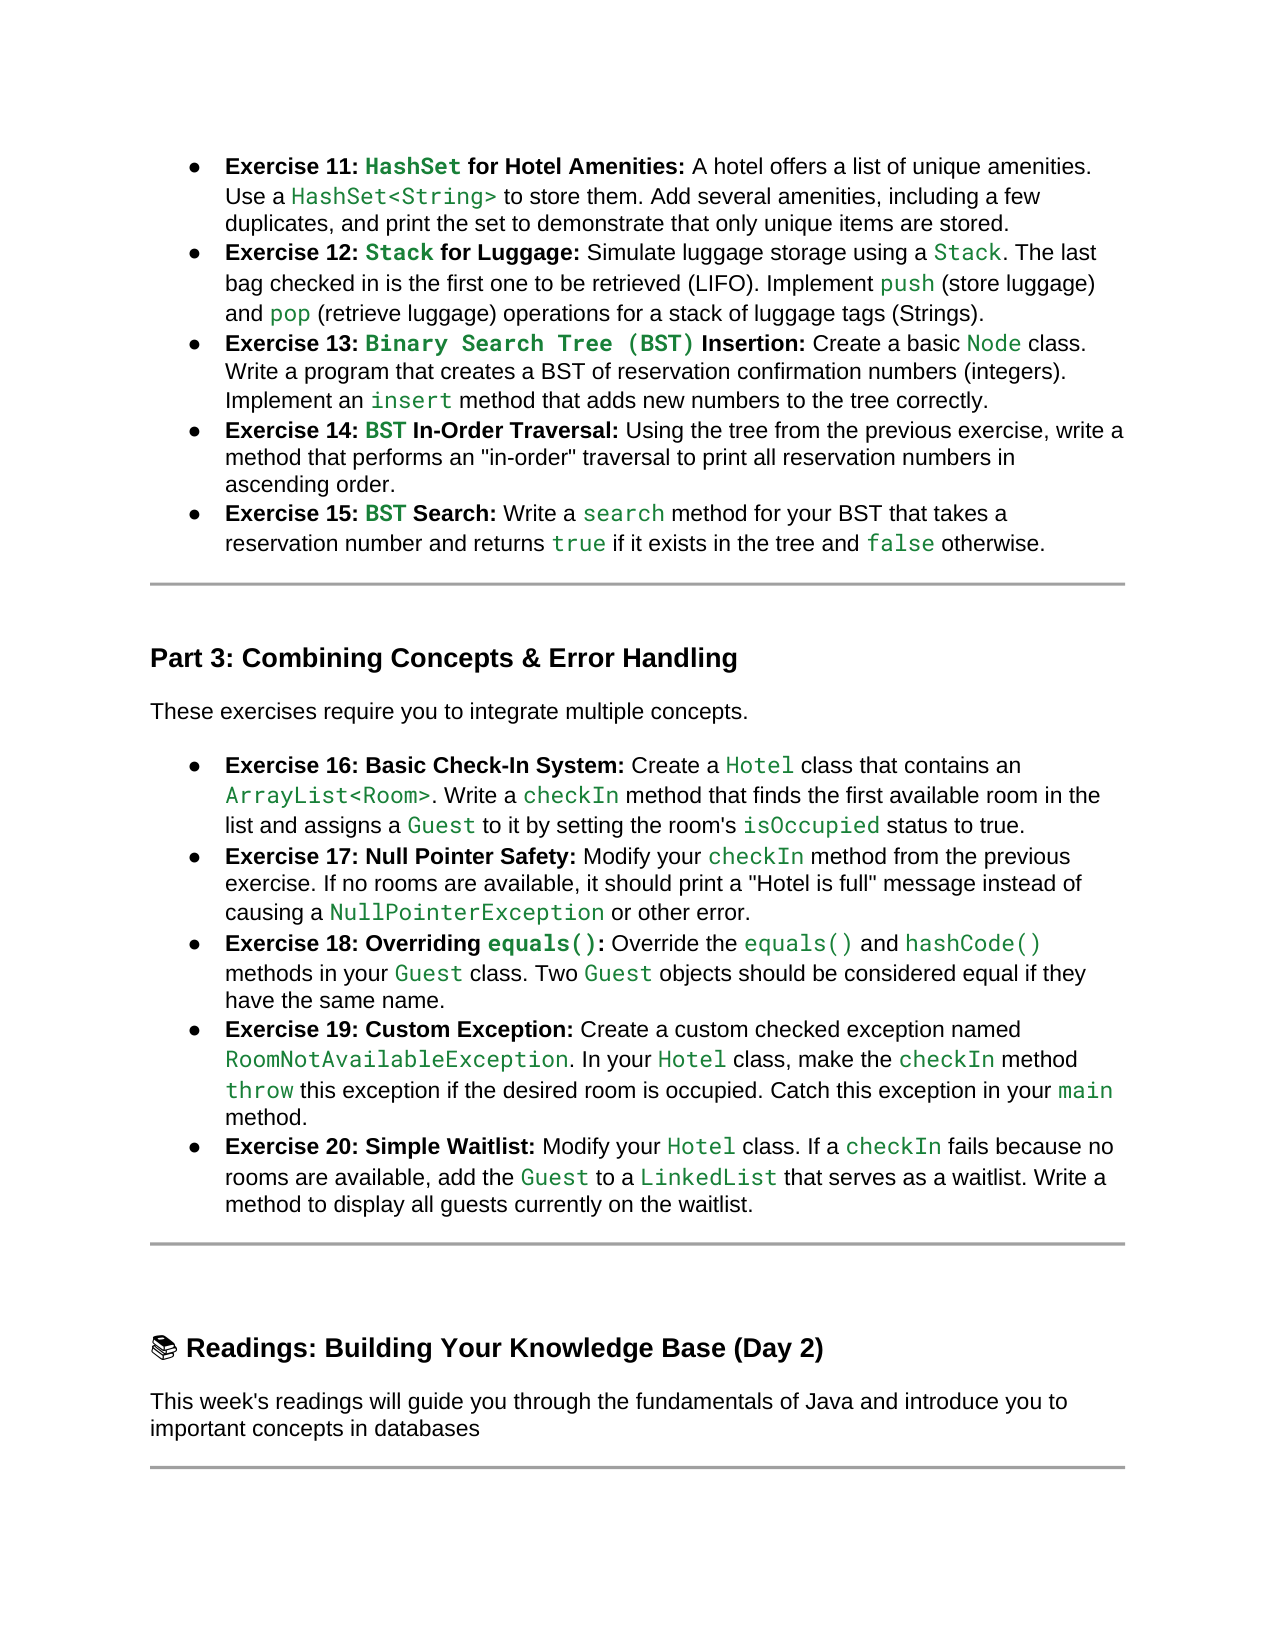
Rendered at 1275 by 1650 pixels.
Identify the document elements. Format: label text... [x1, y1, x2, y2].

list Exercise 20: Simple Waitlist: Modify your Hotel class. If a checkIn fails because no rooms are available, add the Guest to a LinkedList that serves as a waitlist. Write a method to display all guests currently on the waitlist. [187, 1131, 1125, 1217]
subtitle 📚 Readings: Building Your Knowledge Base (Day 2) [150, 1332, 1125, 1363]
list Exercise 16: Basic Check-In System: Create a Hotel class that contains an ArrayList<Room>. Write a checkIn method that finds the first available room in the list and assigns a Guest to it by setting the room's isOccupied status to true. [187, 749, 1125, 840]
list Exercise 18: Overriding equals(): Override the equals() and hashCode() methods in your Guest class. Two Guest objects should be considered equal if they have the same name. [187, 927, 1125, 1014]
list Exercise 12: Stack for Luggage: Simulate luggage storage using a Stack. The last bag checked in is the first one to be retrieved (LIFO). Implement push (store luggage) and pop (retrieve luggage) operations for a stack of luggage tags (Strings). [187, 237, 1125, 327]
list Exercise 19: Custom Exception: Create a custom checked exception named RoomNotAvailableException. In your Hotel class, make the checkIn method throw this exception if the desired room is occupied. Catch this exception in your main method. [187, 1014, 1125, 1131]
list Exercise 17: Null Pointer Safety: Modify your checkIn method from the previous exercise. If no rooms are available, it should print a "Hotel is full" message instead of causing a NullPointerException or other error. [187, 840, 1125, 927]
text This week's readings will guide you through the fundamentals of Java and introduce you to important concepts in databases [150, 1388, 1125, 1441]
list Exercise 15: BST Search: Write a search method for your BST that takes a reservation number and returns true if it exists in the tree and false otherwise. [187, 497, 1125, 557]
list Exercise 11: HashSet for Hotel Amenities: A hotel offers a list of unique amenities. Use a HashSet<String> to store them. Add several amenities, including a few duplicates, and print the set to demonstrate that only unique items are stored. [187, 150, 1125, 237]
list Exercise 13: Binary Search Tree (BST) Insertion: Create a basic Node class. Write a program that creates a BST of reservation confirmation numbers (integers). Implement an insert method that adds new numbers to the tree correctly. [187, 327, 1125, 414]
text These exercises require you to integrate multiple concepts. [150, 698, 1125, 724]
list Exercise 14: BST In-Order Traversal: Using the tree from the previous exercise, write a method that performs an "in-order" traversal to print all reservation numbers in ascending order. [187, 414, 1125, 497]
subtitle Part 3: Combining Concepts & Error Handling [150, 642, 1125, 673]
